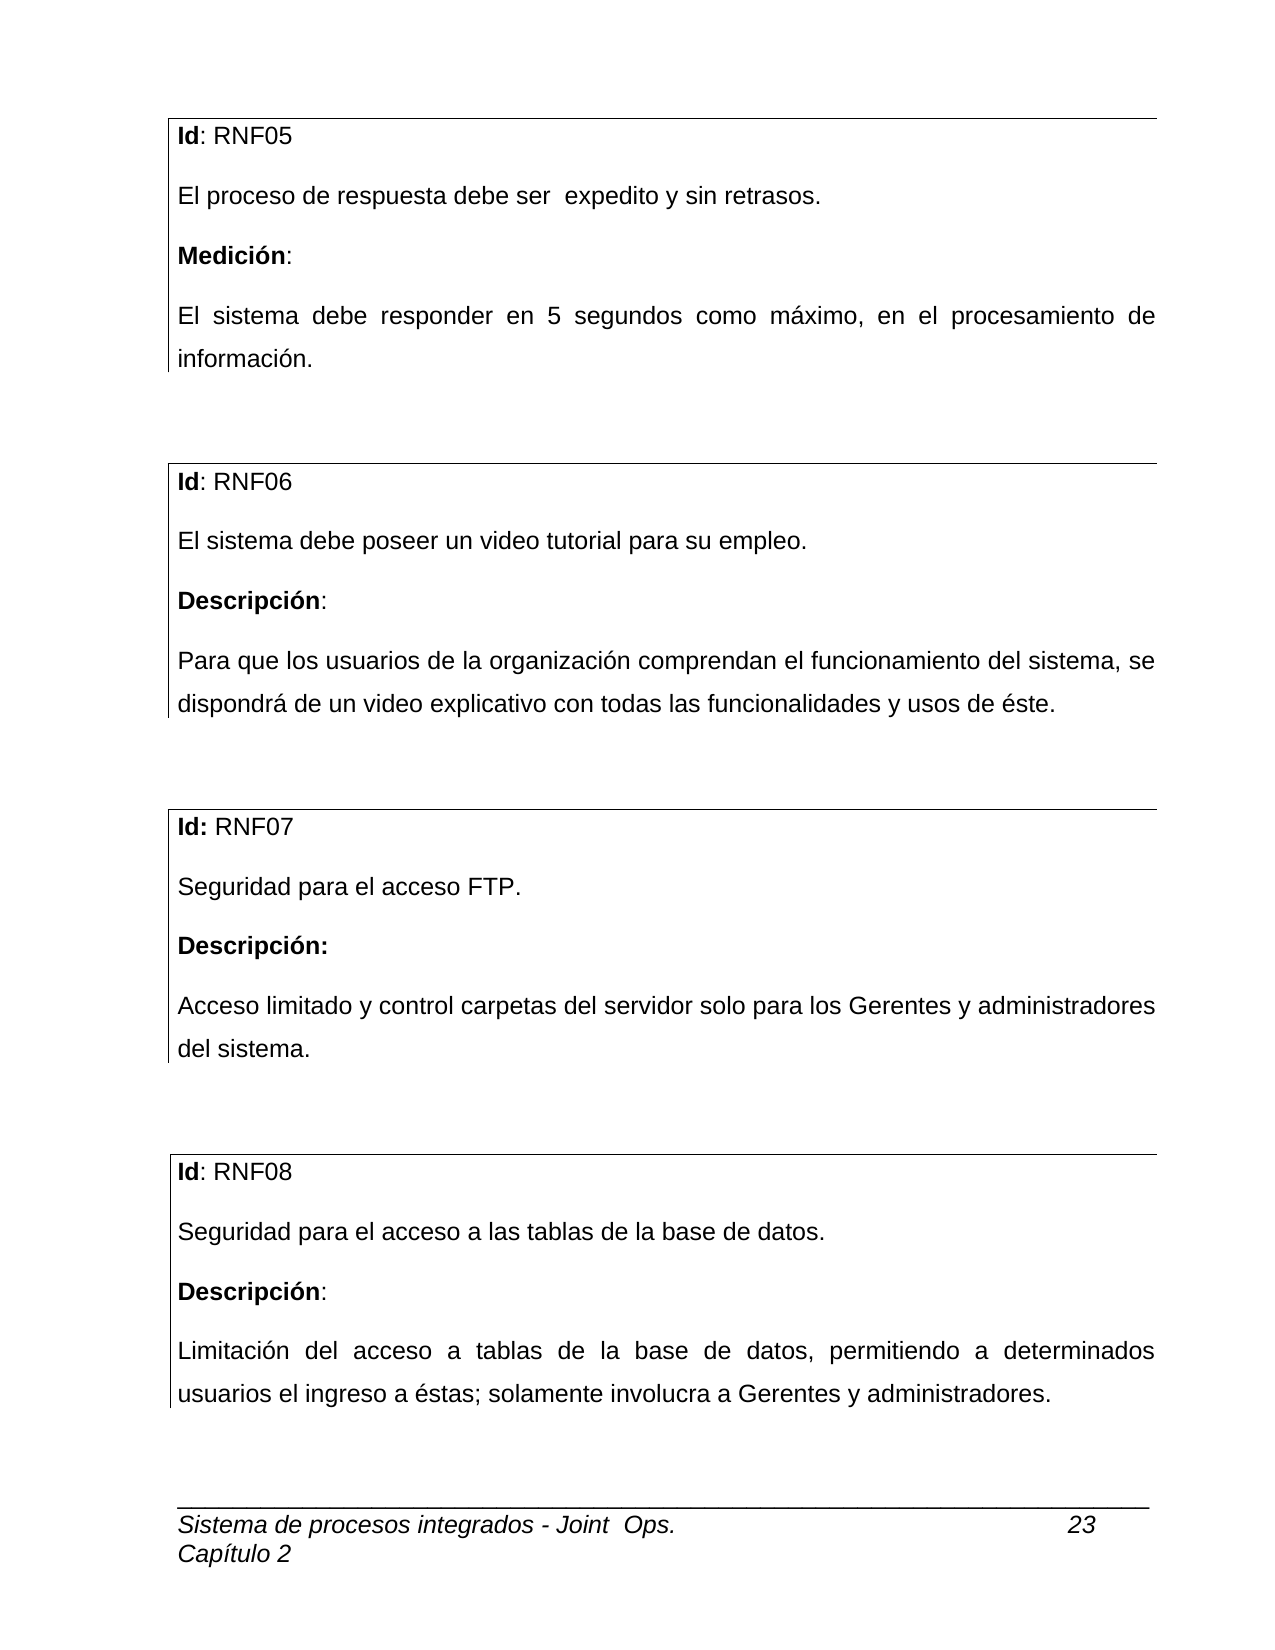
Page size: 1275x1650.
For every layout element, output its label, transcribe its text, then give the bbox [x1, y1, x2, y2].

text Para que los usuarios de la organización comprendan el funcionamiento del sistema, se dispondrá de un video explicativo con todas las funcionalidades y usos de éste. [169, 643, 1157, 718]
text Acceso limitado y control carpetas del servidor solo para los Gerentes y administradores del sistema. [169, 988, 1157, 1063]
text Medición: [169, 238, 1157, 269]
text Descripción: [171, 1273, 1157, 1305]
text El sistema debe responder en 5 segundos como máximo, en el procesamiento de información. [169, 297, 1157, 372]
text Descripción: [169, 928, 1157, 960]
text Id: RNF06 [169, 464, 1157, 495]
text Seguridad para el acceso FTP. [169, 868, 1157, 900]
text Id: RNF05 [169, 119, 1157, 150]
text Id: RNF08 [171, 1155, 1157, 1186]
text El sistema debe poseer un video tutorial para su empleo. [169, 523, 1157, 555]
text Descripción: [169, 583, 1157, 615]
text Seguridad para el acceso a las tablas de la base de datos. [171, 1213, 1157, 1245]
text El proceso de respuesta debe ser expedito y sin retrasos. [169, 178, 1157, 210]
text Limitación del acceso a tablas de la base de datos, permitiendo a determinados usuarios el ingreso a éstas; solamente involucra a Gerentes y administradores. [171, 1333, 1157, 1408]
text Id: RNF07 [169, 810, 1157, 840]
